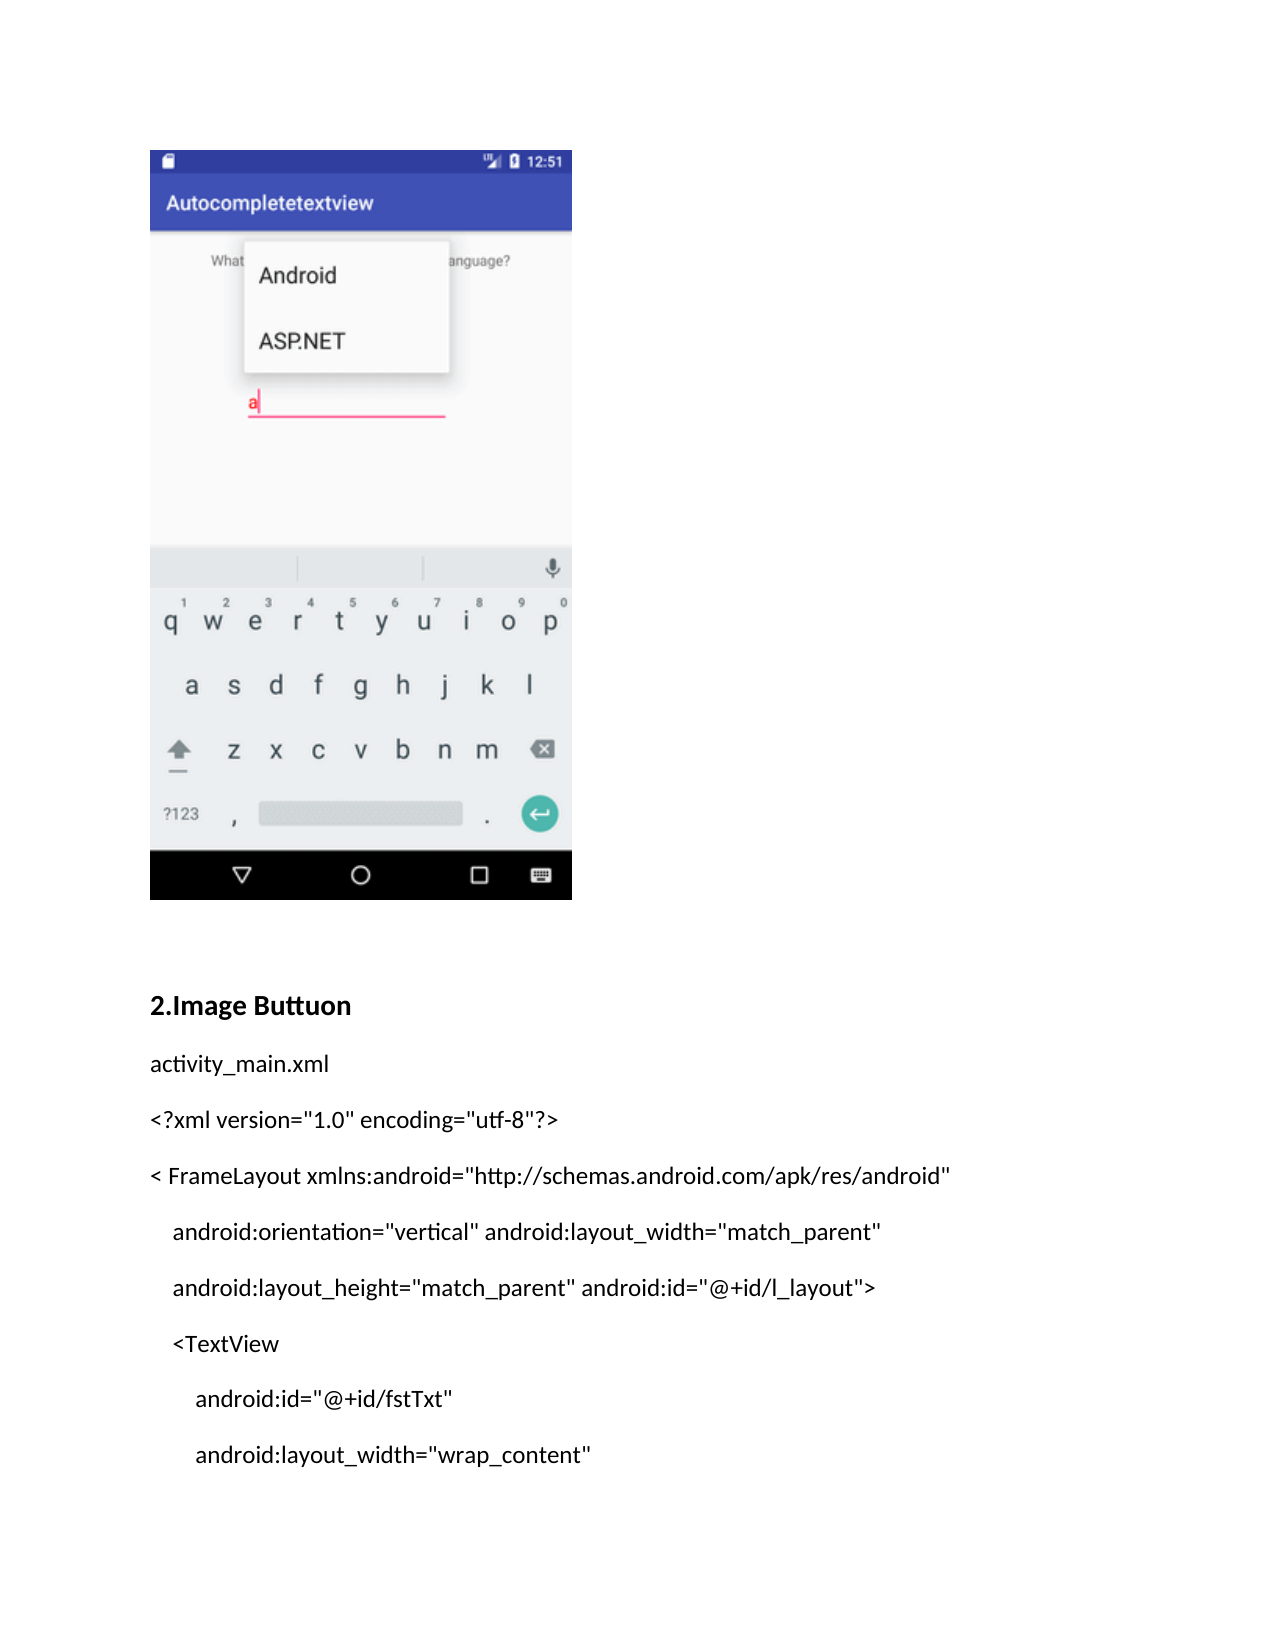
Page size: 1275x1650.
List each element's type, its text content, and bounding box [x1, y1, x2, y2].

text android:layout_width="wrap_content" [150, 1439, 1125, 1470]
picture [150, 150, 572, 900]
text android:layout_height="match_parent" android:id="@+id/l_layout"> [150, 1272, 1125, 1302]
text android:orientation="vertical" android:layout_width="match_parent" [150, 1216, 1125, 1247]
text <?xml version="1.0" encoding="utf-8"?> [150, 1104, 1125, 1135]
text 2.Image Buttuon [150, 987, 1125, 1022]
text android:id="@+id/fstTxt" [150, 1383, 1125, 1414]
text < FrameLayout xmlns:android="http://schemas.android.com/apk/res/android" [150, 1160, 1125, 1191]
text <TextView [150, 1328, 1125, 1358]
text activity_main.xml [150, 1048, 1125, 1079]
